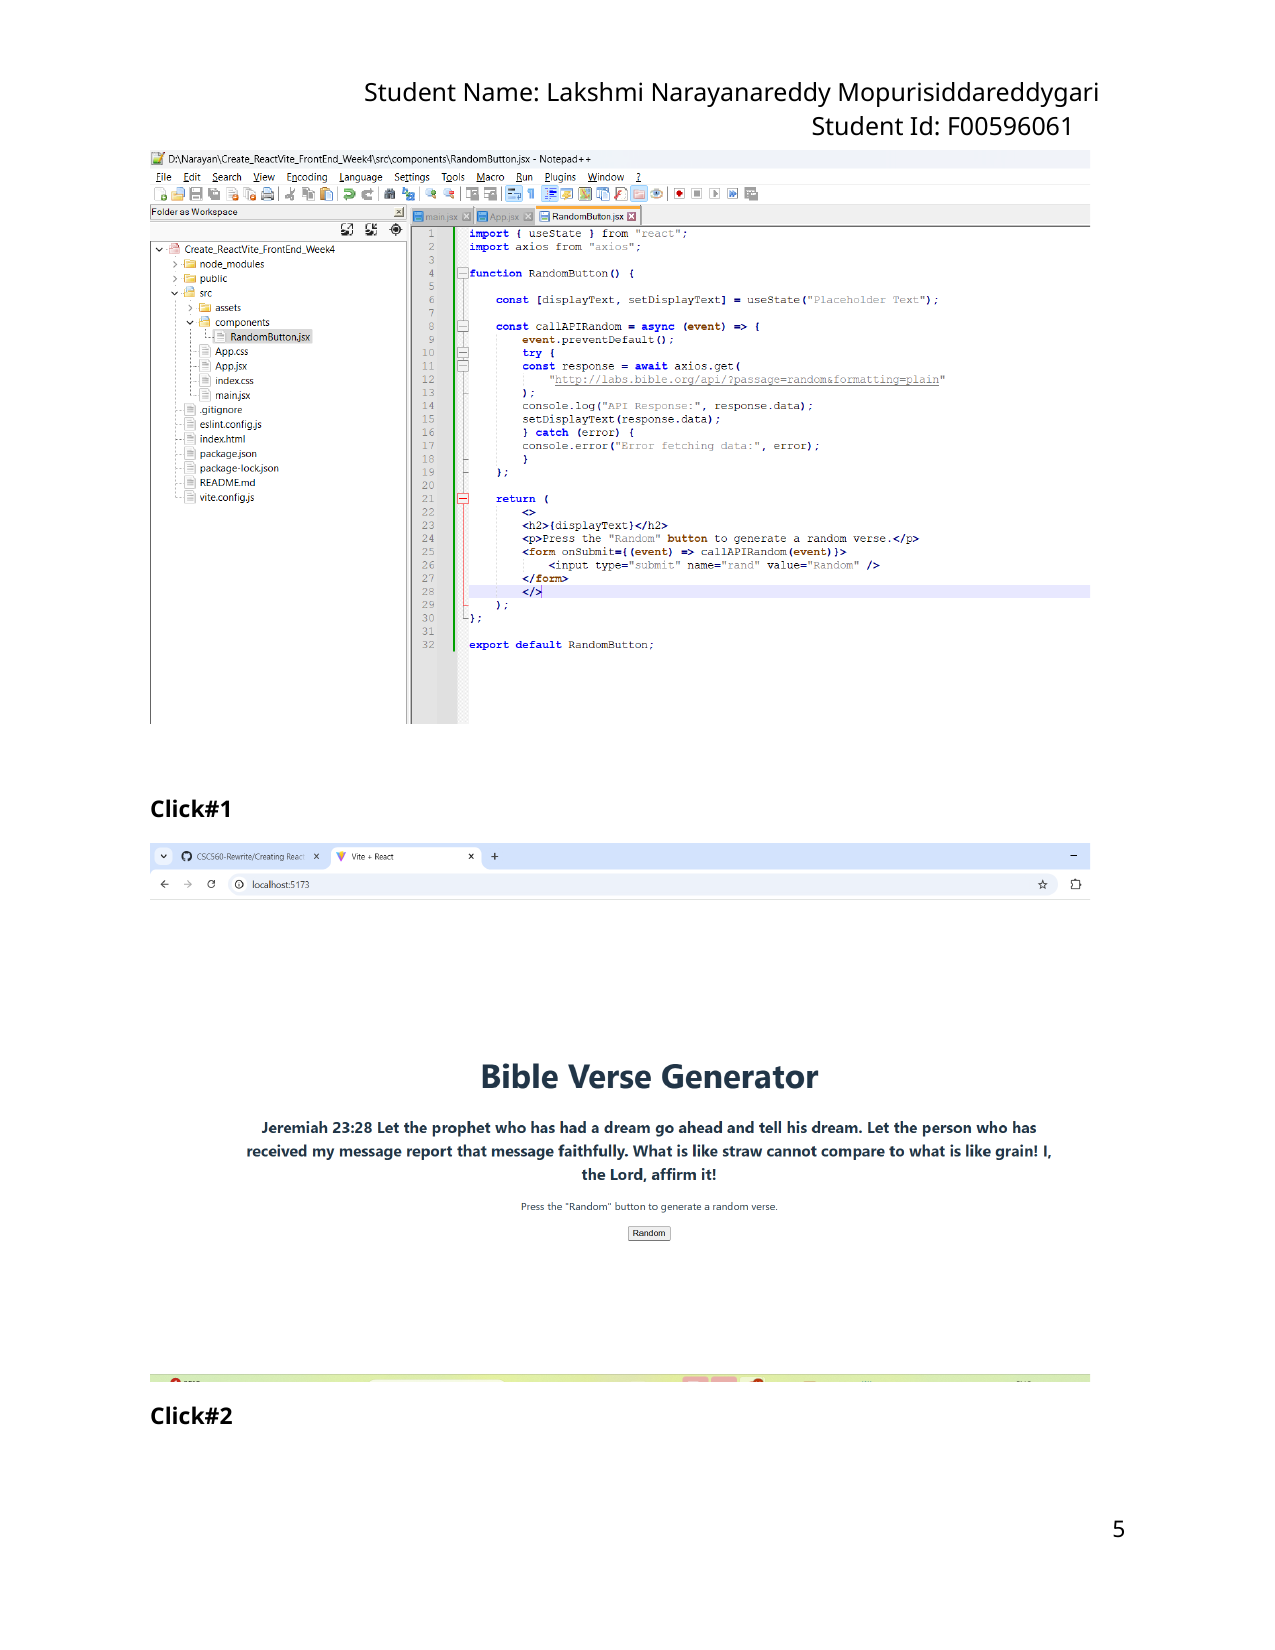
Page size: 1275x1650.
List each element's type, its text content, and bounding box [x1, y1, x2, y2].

picture [150, 150, 1091, 724]
picture [150, 843, 1091, 1382]
text Click#2 [150, 1400, 1125, 1432]
text Click#1 [150, 793, 1125, 824]
